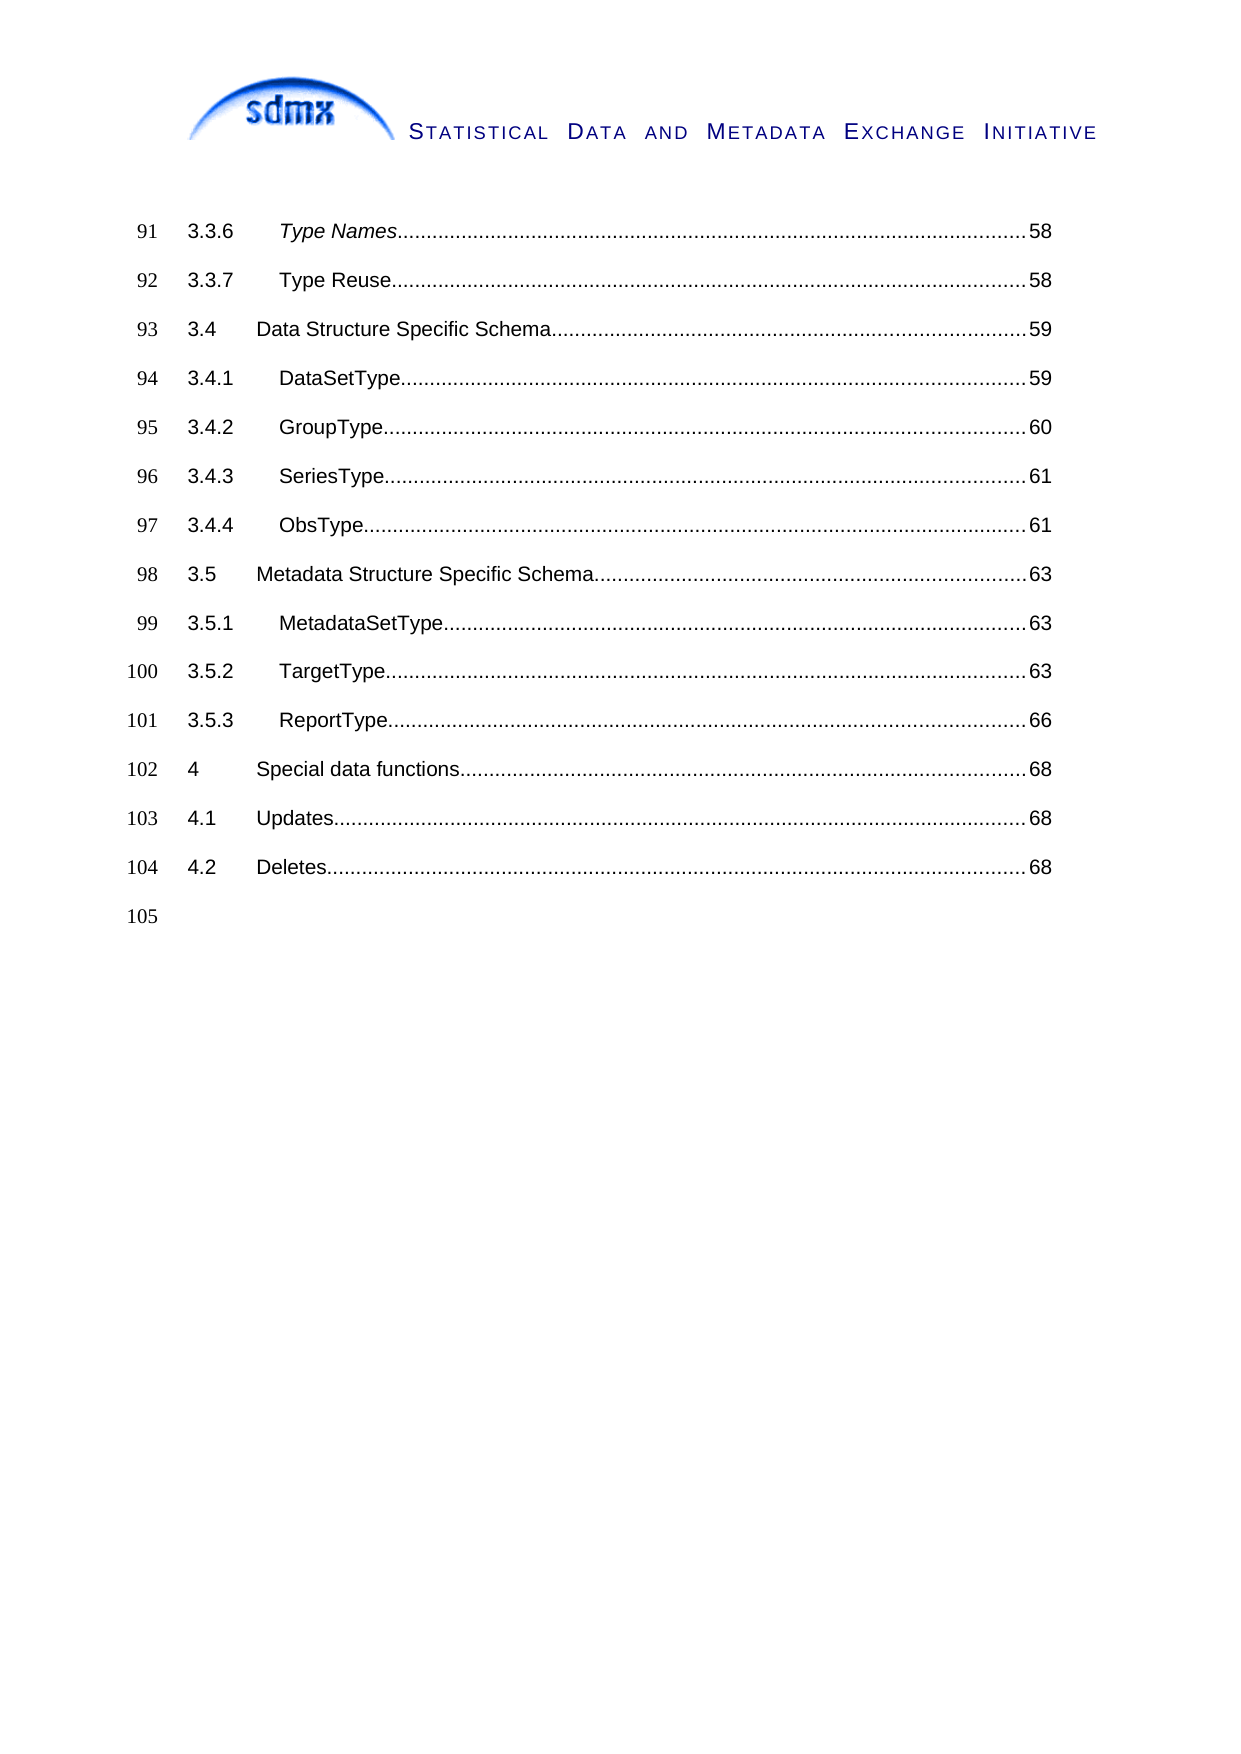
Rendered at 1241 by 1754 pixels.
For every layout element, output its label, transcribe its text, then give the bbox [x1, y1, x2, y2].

text 4.1 Updates 68 [187, 806, 1053, 830]
text 3.5.2 TargetType 63 [187, 659, 1053, 683]
text 4 Special data functions 68 [187, 757, 1053, 781]
text 3.5 Metadata Structure Specific Schema 63 [187, 561, 1053, 585]
text 3.4.1 DataSetType 59 [187, 366, 1053, 389]
text 3.4.3 SeriesType 61 [187, 463, 1053, 487]
text 3.3.7 Type Reuse 58 [187, 268, 1053, 292]
text 3.5.3 ReportType 66 [187, 708, 1053, 732]
text 3.4.2 GroupType 60 [187, 414, 1053, 438]
text 3.4 Data Structure Specific Schema 59 [187, 317, 1053, 341]
text 3.3.6 Type Names 58 [187, 219, 1053, 243]
text 3.4.4 ObsType 61 [187, 512, 1053, 536]
picture [187, 73, 403, 140]
text 4.2 Deletes 68 [187, 855, 1053, 879]
text 3.5.1 MetadataSetType 63 [187, 610, 1053, 634]
